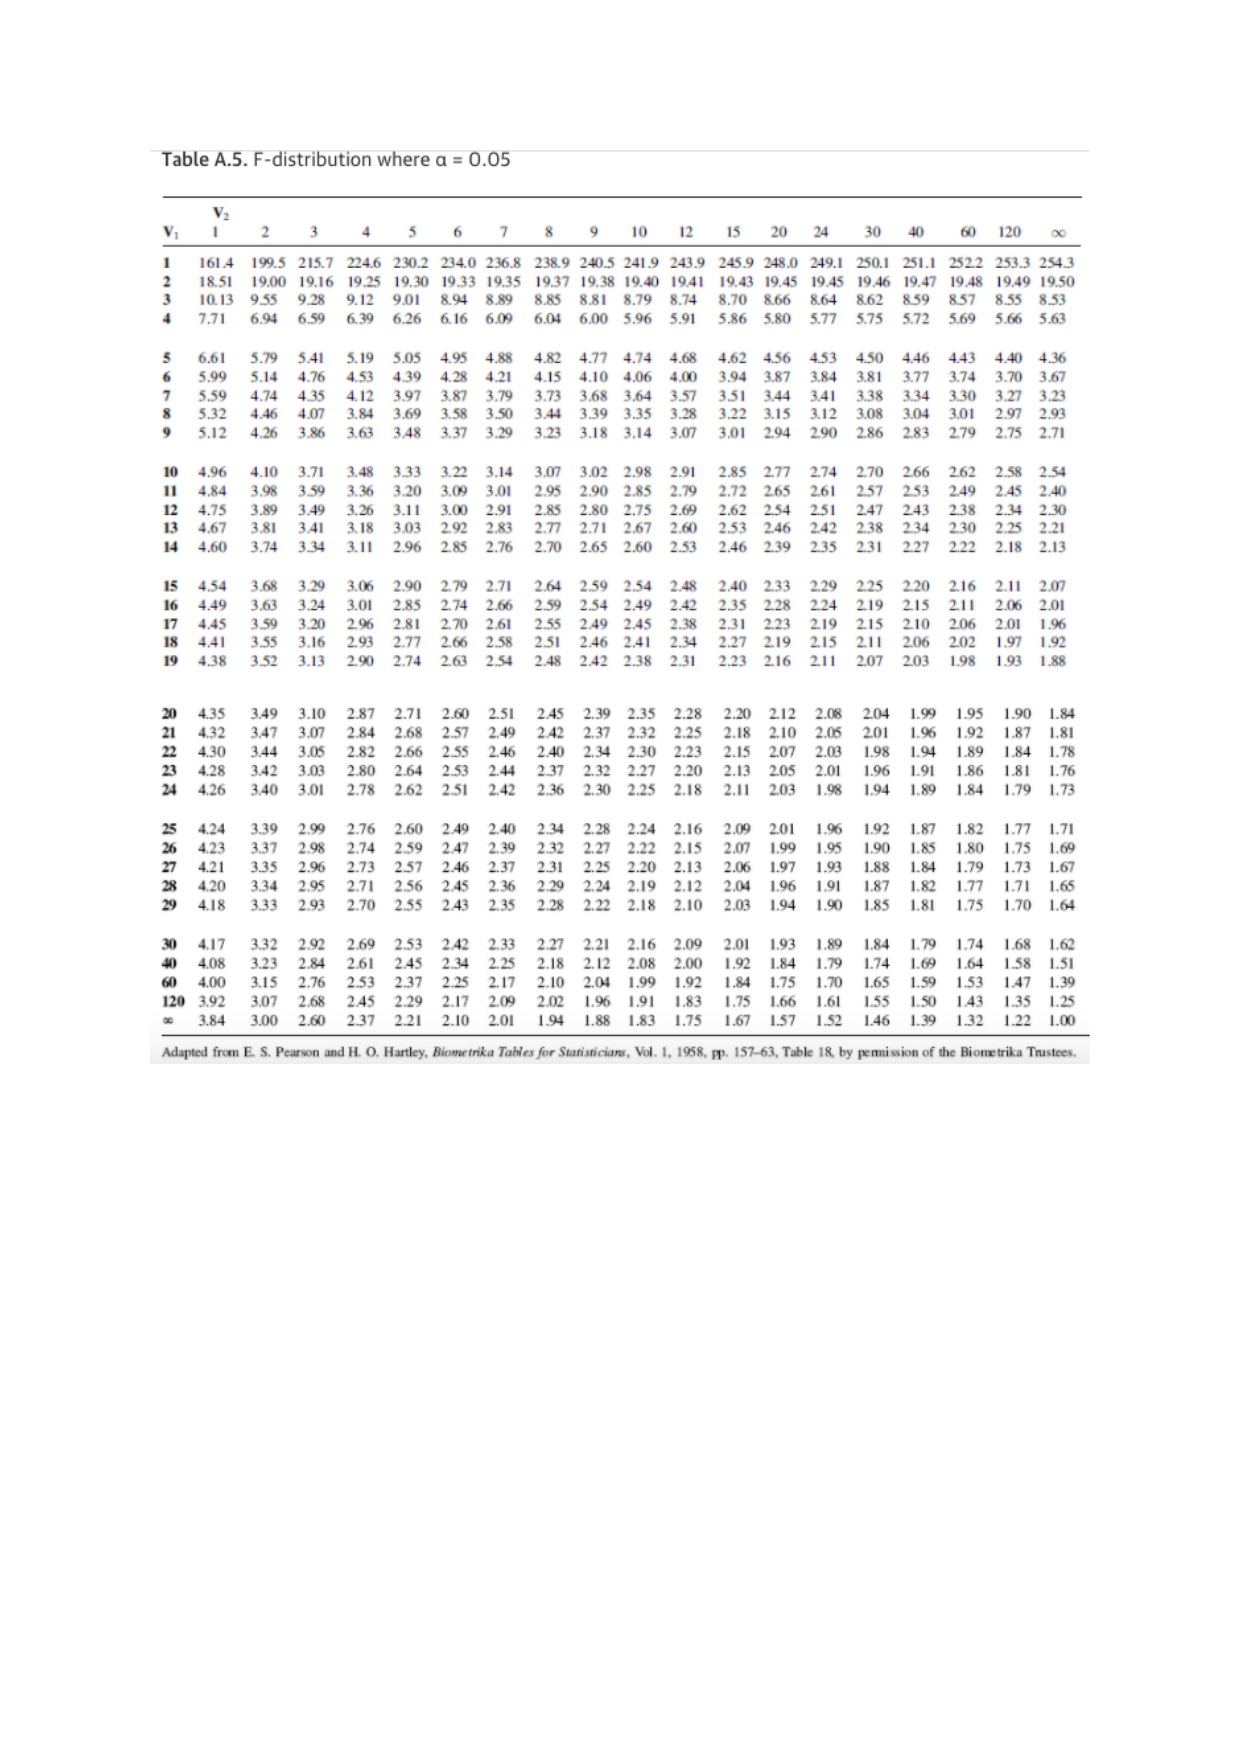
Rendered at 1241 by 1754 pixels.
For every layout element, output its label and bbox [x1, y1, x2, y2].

picture [150, 150, 1090, 1064]
